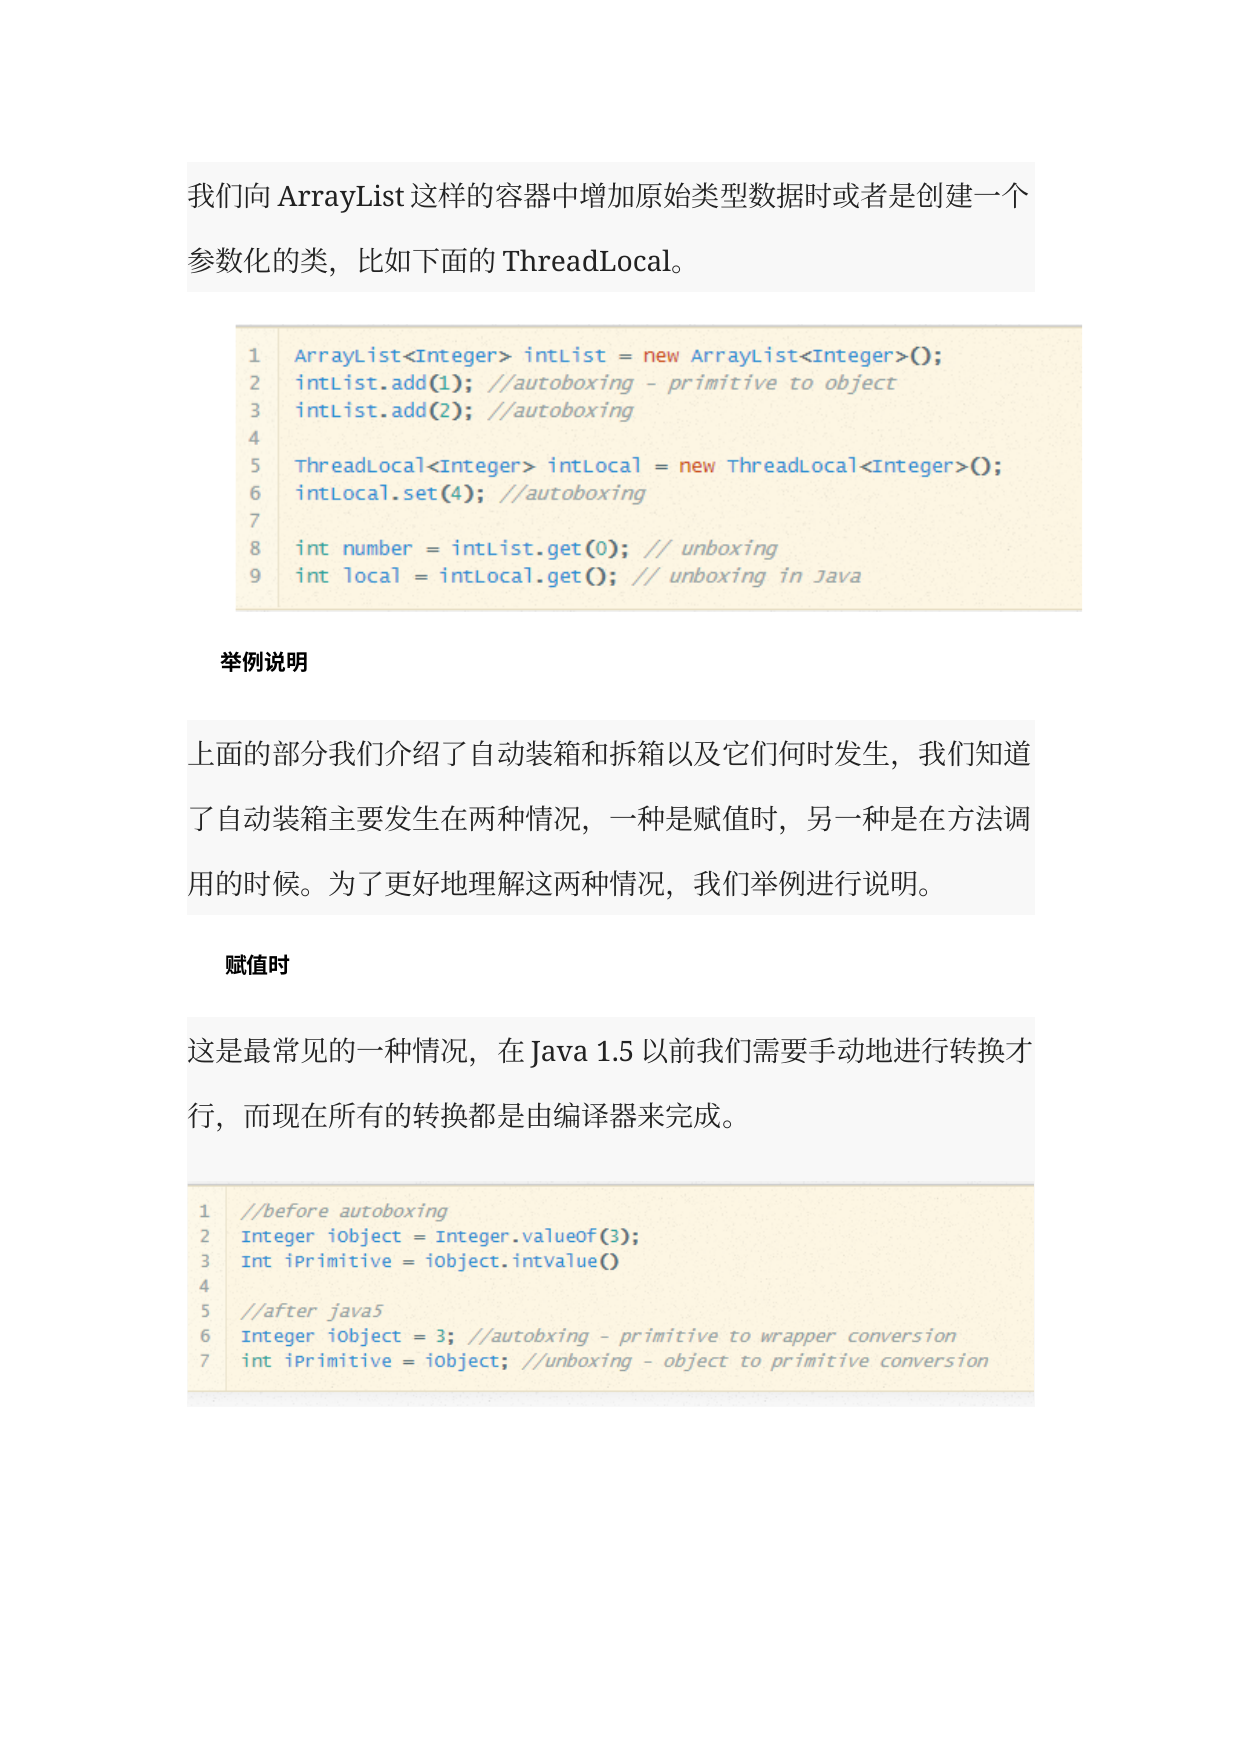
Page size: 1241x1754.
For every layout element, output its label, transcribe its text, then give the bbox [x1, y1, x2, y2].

subtitle 举例说明 [220, 644, 1035, 677]
subtitle 赋值时 [225, 948, 1035, 980]
text 上面的部分我们介绍了自动装箱和拆箱以及它们何时发生，我们知道了自动装箱主要发生在两种情况，一种是赋值时，另一种是在方法调用的时候。为了更好地理解这两种情况，我们举例进行说明。 [187, 720, 1035, 915]
picture [235, 324, 1083, 612]
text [187, 162, 1035, 292]
text 这是最常见的一种情况，在Java 1.5以前我们需要手动地进行转换才行，而现在所有的转换都是由编译器来完成。 [187, 1017, 1035, 1147]
picture [187, 1181, 1034, 1406]
